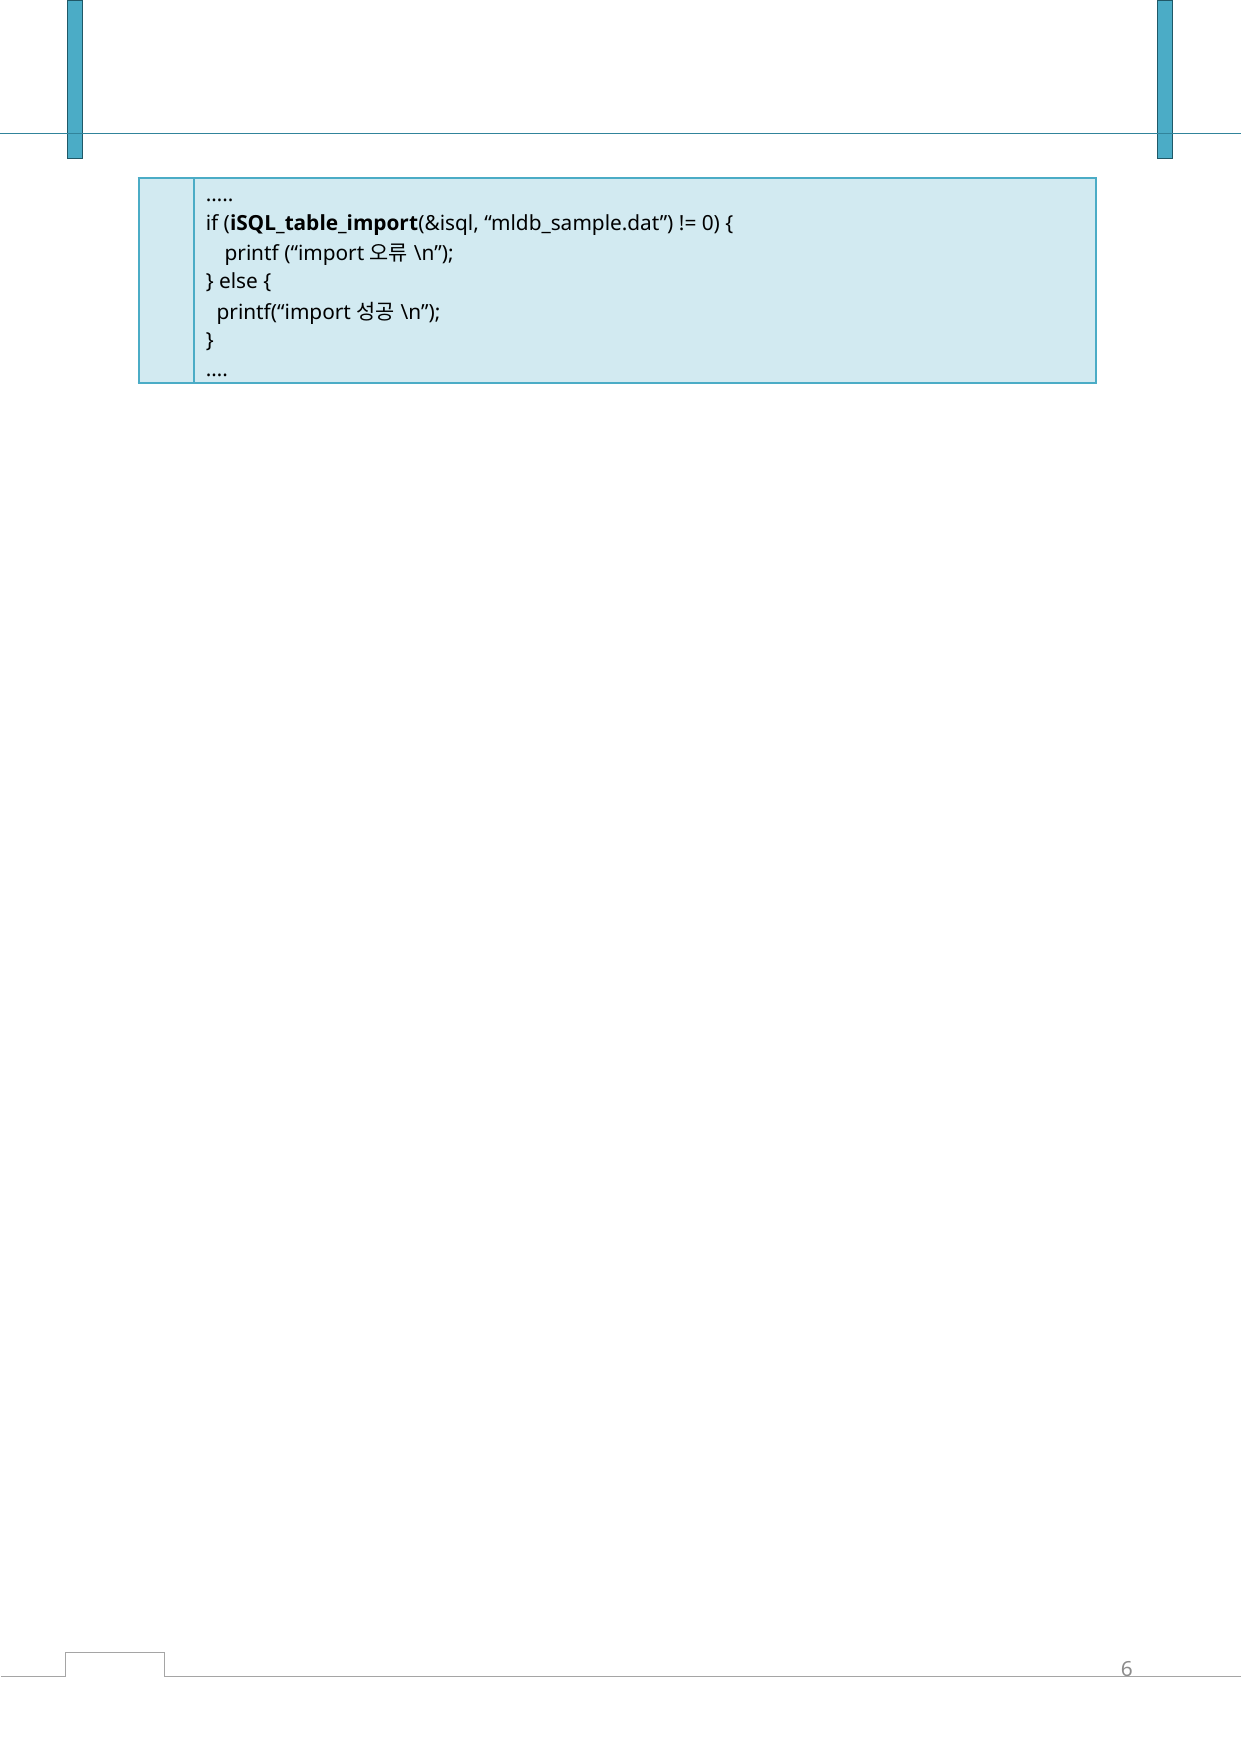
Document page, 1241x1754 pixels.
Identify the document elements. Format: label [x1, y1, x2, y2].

table_cell [140, 179, 193, 382]
table_cell [195, 179, 1095, 382]
